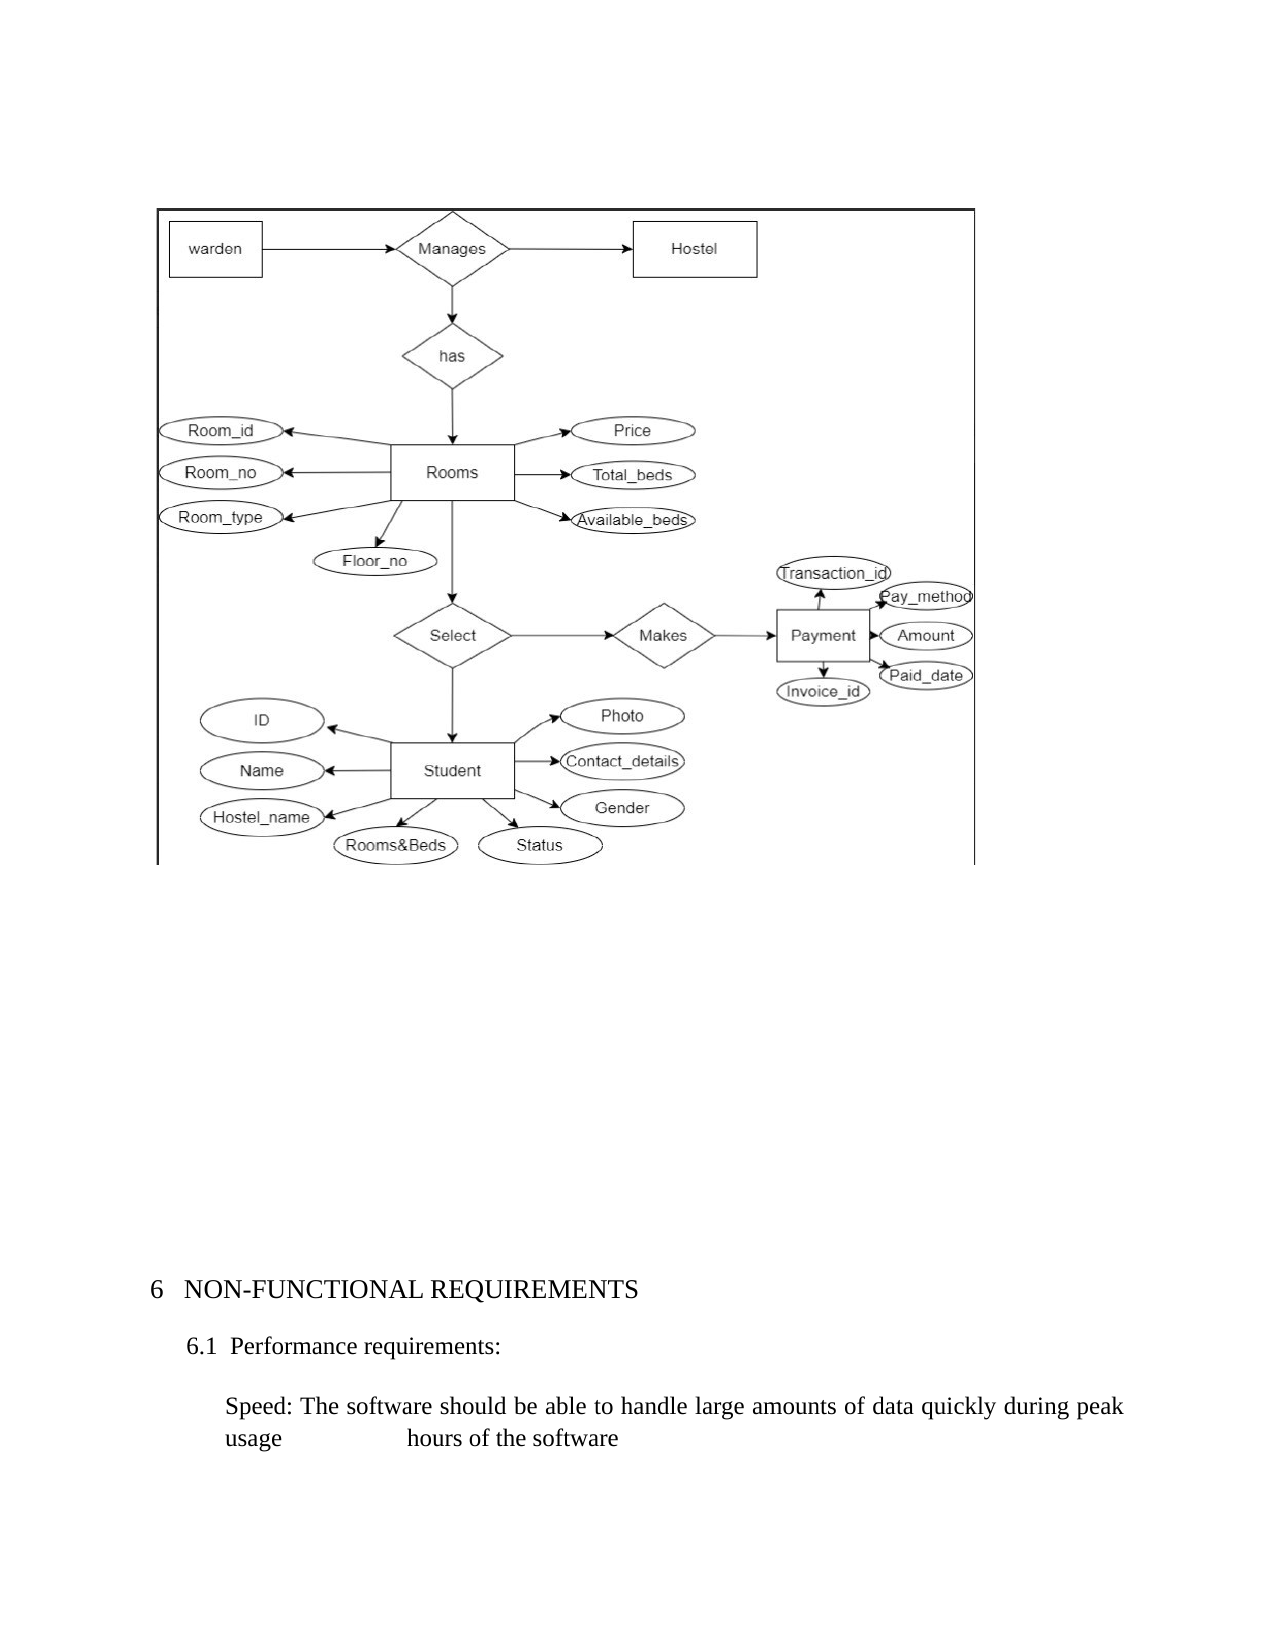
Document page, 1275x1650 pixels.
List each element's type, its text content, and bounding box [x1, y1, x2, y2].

picture [156, 208, 976, 865]
text 6.1 Performance requirements: [186, 1331, 1134, 1359]
list Speed: The software should be able to handle large amounts of data quickly during peak usage hours of the software [187, 1391, 1126, 1452]
list NON-FUNCTIONAL REQUIREMENTS [150, 1271, 1134, 1304]
